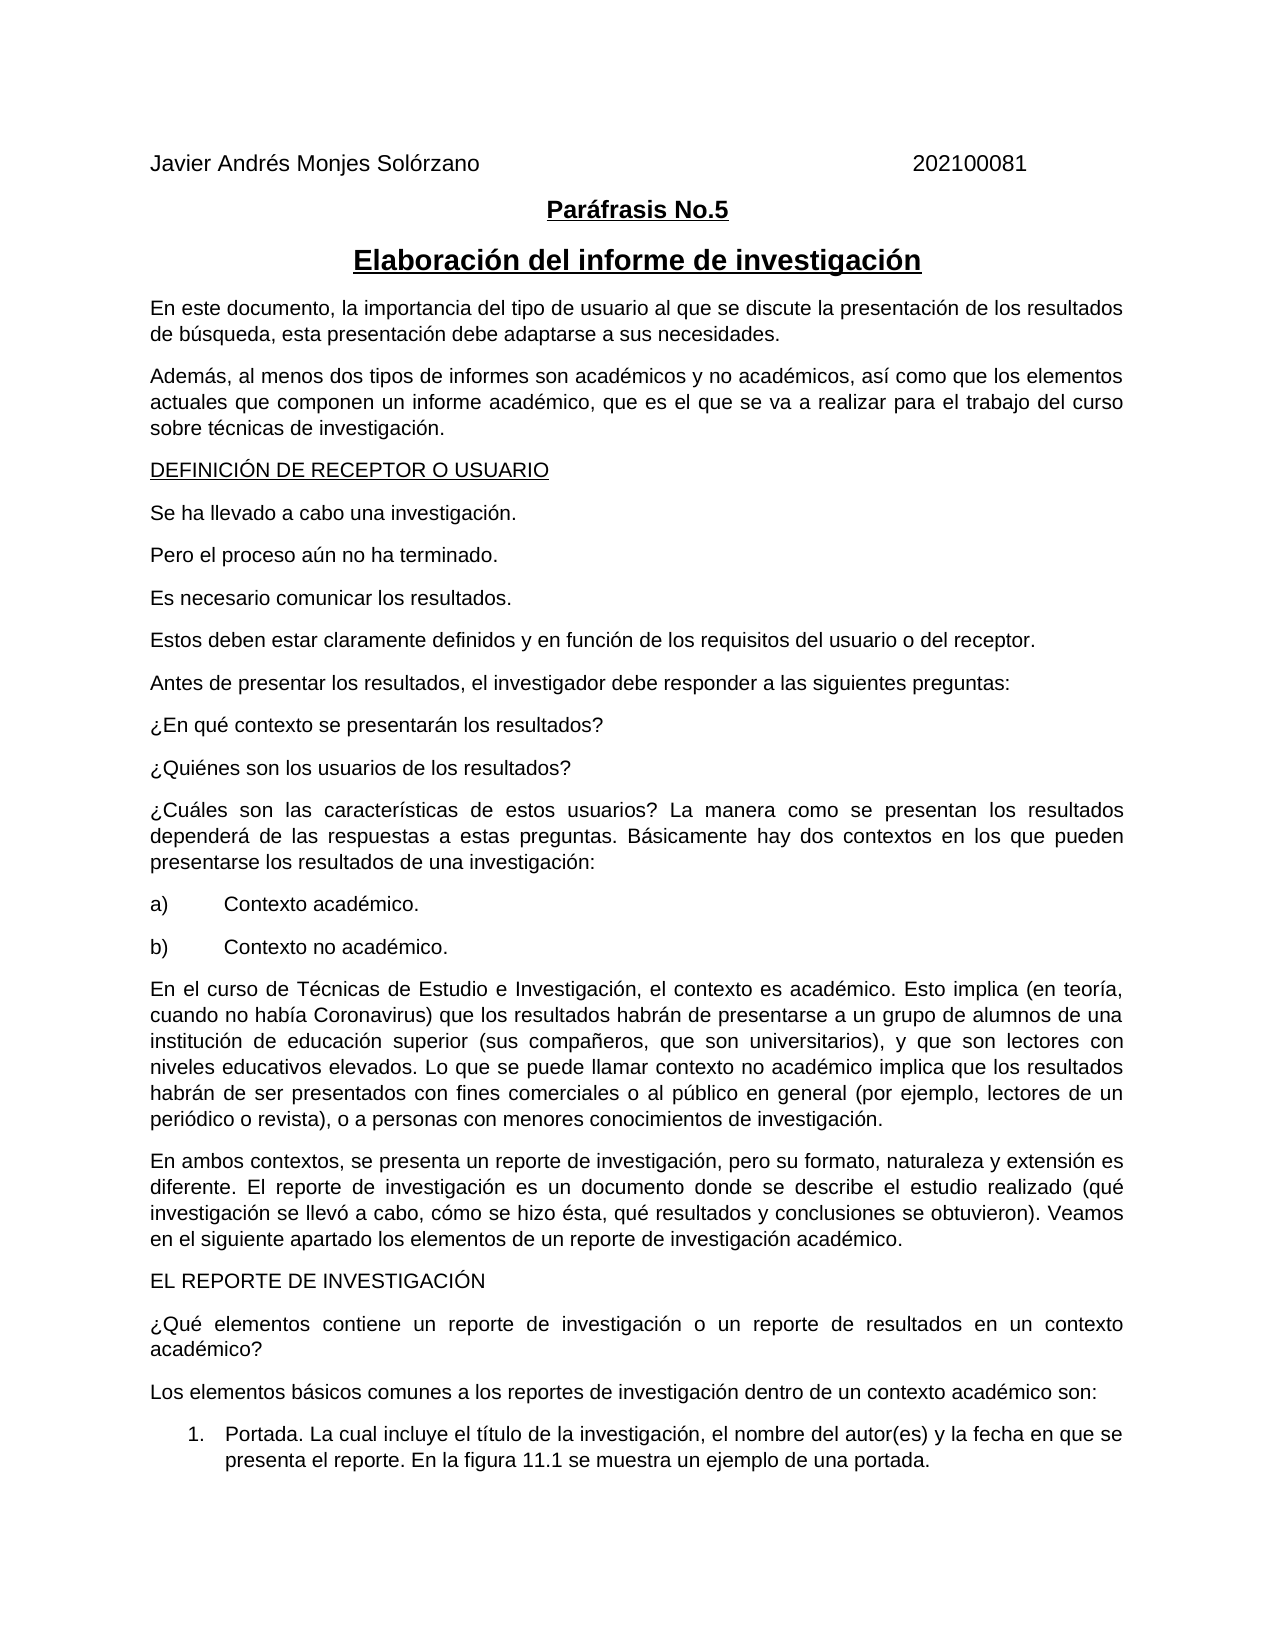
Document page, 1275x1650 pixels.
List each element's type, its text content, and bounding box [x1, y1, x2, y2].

text Javier Andrés Monjes Solórzano 202100081 [150, 150, 1125, 176]
text En este documento, la importancia del tipo de usuario al que se discute la presentación de los resultados de búsqueda, esta presentación debe adaptarse a sus necesidades. [150, 296, 1125, 345]
text a) Contexto académico. [150, 892, 1125, 916]
text ¿Quiénes son los usuarios de los resultados? [150, 756, 1125, 779]
text Estos deben estar claramente definidos y en función de los requisitos del usuario o del receptor. [150, 628, 1125, 652]
text b) Contexto no académico. [150, 935, 1125, 959]
text Los elementos básicos comunes a los reportes de investigación dentro de un contexto académico son: [150, 1380, 1125, 1404]
text Pero el proceso aún no ha terminado. [150, 543, 1125, 567]
text En ambos contextos, se presenta un reporte de investigación, pero su formato, naturaleza y extensión es diferente. El reporte de investigación es un documento donde se describe el estudio realizado (qué investigación se llevó a cabo, cómo se hizo ésta, qué resultados y conclusiones se obtuvieron). Veamos en el siguiente apartado los elementos de un reporte de investigación académico. [150, 1149, 1125, 1250]
text EL REPORTE DE INVESTIGACIÓN [150, 1269, 1125, 1293]
text Es necesario comunicar los resultados. [150, 586, 1125, 609]
text Además, al menos dos tipos de informes son académicos y no académicos, así como que los elementos actuales que componen un informe académico, que es el que se va a realizar para el trabajo del curso sobre técnicas de investigación. [150, 364, 1125, 439]
text Paráfrasis No.5 [150, 195, 1125, 224]
text ¿En qué contexto se presentarán los resultados? [150, 713, 1125, 737]
text DEFINICIÓN DE RECEPTOR O USUARIO [150, 458, 1125, 482]
text ¿Qué elementos contiene un reporte de investigación o un reporte de resultados en un contexto académico? [150, 1311, 1125, 1361]
text Se ha llevado a cabo una investigación. [150, 501, 1125, 524]
list Portada. La cual incluye el título de la investigación, el nombre del autor(es) y la fecha en que se presenta el reporte. En la figura 11.1 se muestra un ejemplo de una portada. [187, 1422, 1125, 1472]
text ¿Cuáles son las características de estos usuarios? La manera como se presentan los resultados dependerá de las respuestas a estas preguntas. Básicamente hay dos contextos en los que pueden presentarse los resultados de una investigación: [150, 798, 1125, 874]
text En el curso de Técnicas de Estudio e Investigación, el contexto es académico. Esto implica (en teoría, cuando no había Coronavirus) que los resultados habrán de presentarse a un grupo de alumnos de una institución de educación superior (sus compañeros, que son universitarios), y que son lectores con niveles educativos elevados. Lo que se puede llamar contexto no académico implica que los resultados habrán de ser presentados con fines comerciales o al público en general (por ejemplo, lectores de un periódico o revista), o a personas con menores conocimientos de investigación. [150, 977, 1125, 1130]
text Elaboración del informe de investigación [150, 243, 1125, 276]
text Antes de presentar los resultados, el investigador debe responder a las siguientes preguntas: [150, 671, 1125, 694]
